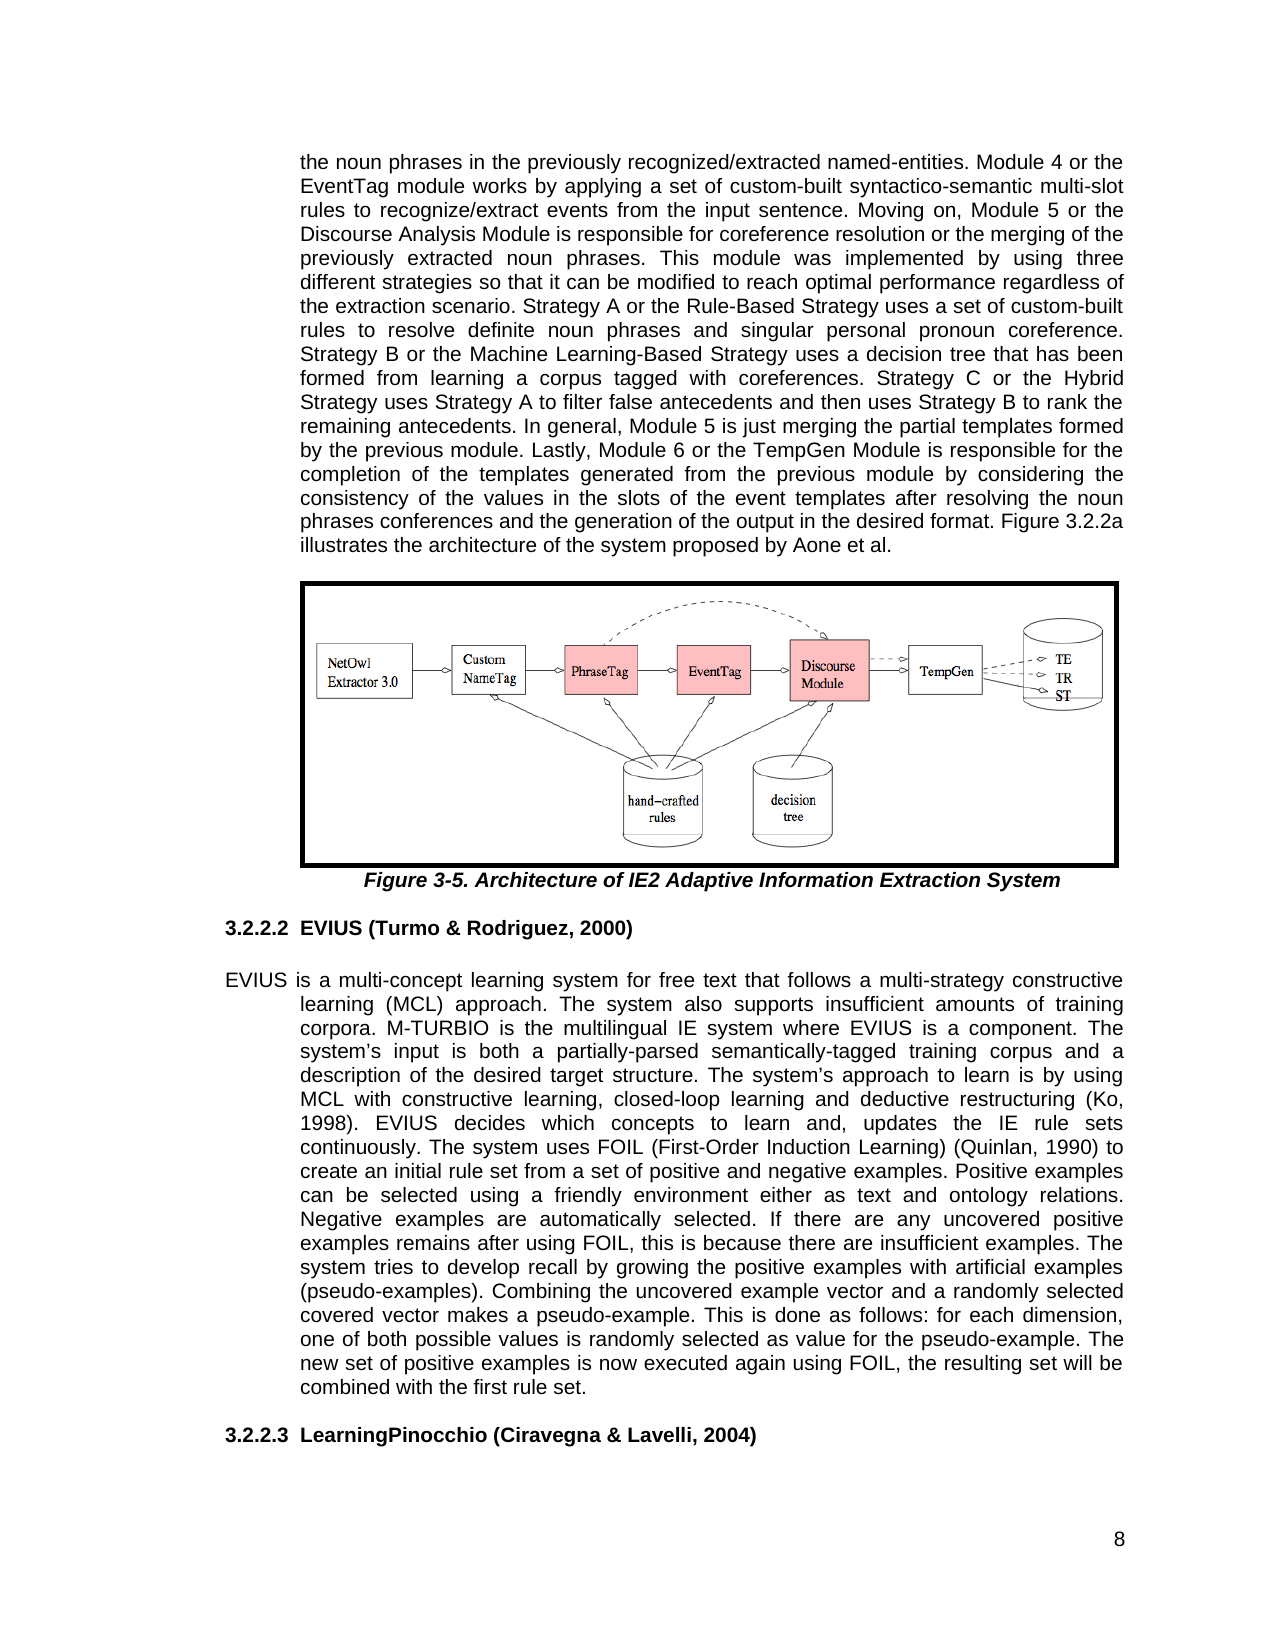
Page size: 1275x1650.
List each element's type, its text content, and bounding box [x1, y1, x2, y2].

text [300, 150, 1125, 557]
picture [305, 586, 1114, 863]
text EVIUS is a multi-concept learning system for free text that follows a multi-strategy constructive learning (MCL) approach. The system also supports insufficient amounts of training corpora. M-TURBIO is the multilingual IE system where EVIUS is a component. The system’s input is both a partially-parsed semantically-tagged training corpus and a description of the desired target structure. The system’s approach to learn is by using MCL with constructive learning, closed-loop learning and deductive restructuring (Ko, 1998). EVIUS decides which concepts to learn and, updates the IE rule sets continuously. The system uses FOIL (First-Order Induction Learning) (Quinlan, 1990) to create an initial rule set from a set of positive and negative examples. Positive examples can be selected using a friendly environment either as text and ontology relations. Negative examples are automatically selected. If there are any uncovered positive examples remains after using FOIL, this is because there are insufficient examples. The system tries to develop recall by growing the positive examples with artificial examples (pseudo-examples). Combining the uncovered example vector and a randomly selected covered vector makes a pseudo-example. This is done as follows: for each dimension, one of both possible values is randomly selected as value for the pseudo-example. The new set of positive examples is now executed again using FOIL, the resulting set will be combined with the first rule set. [225, 967, 1125, 1399]
subtitle EVIUS (Turmo & Rodriguez, 2000) [225, 916, 1125, 940]
subtitle LearningPinocchio (Ciravegna & Lavelli, 2004) [225, 1423, 1125, 1447]
